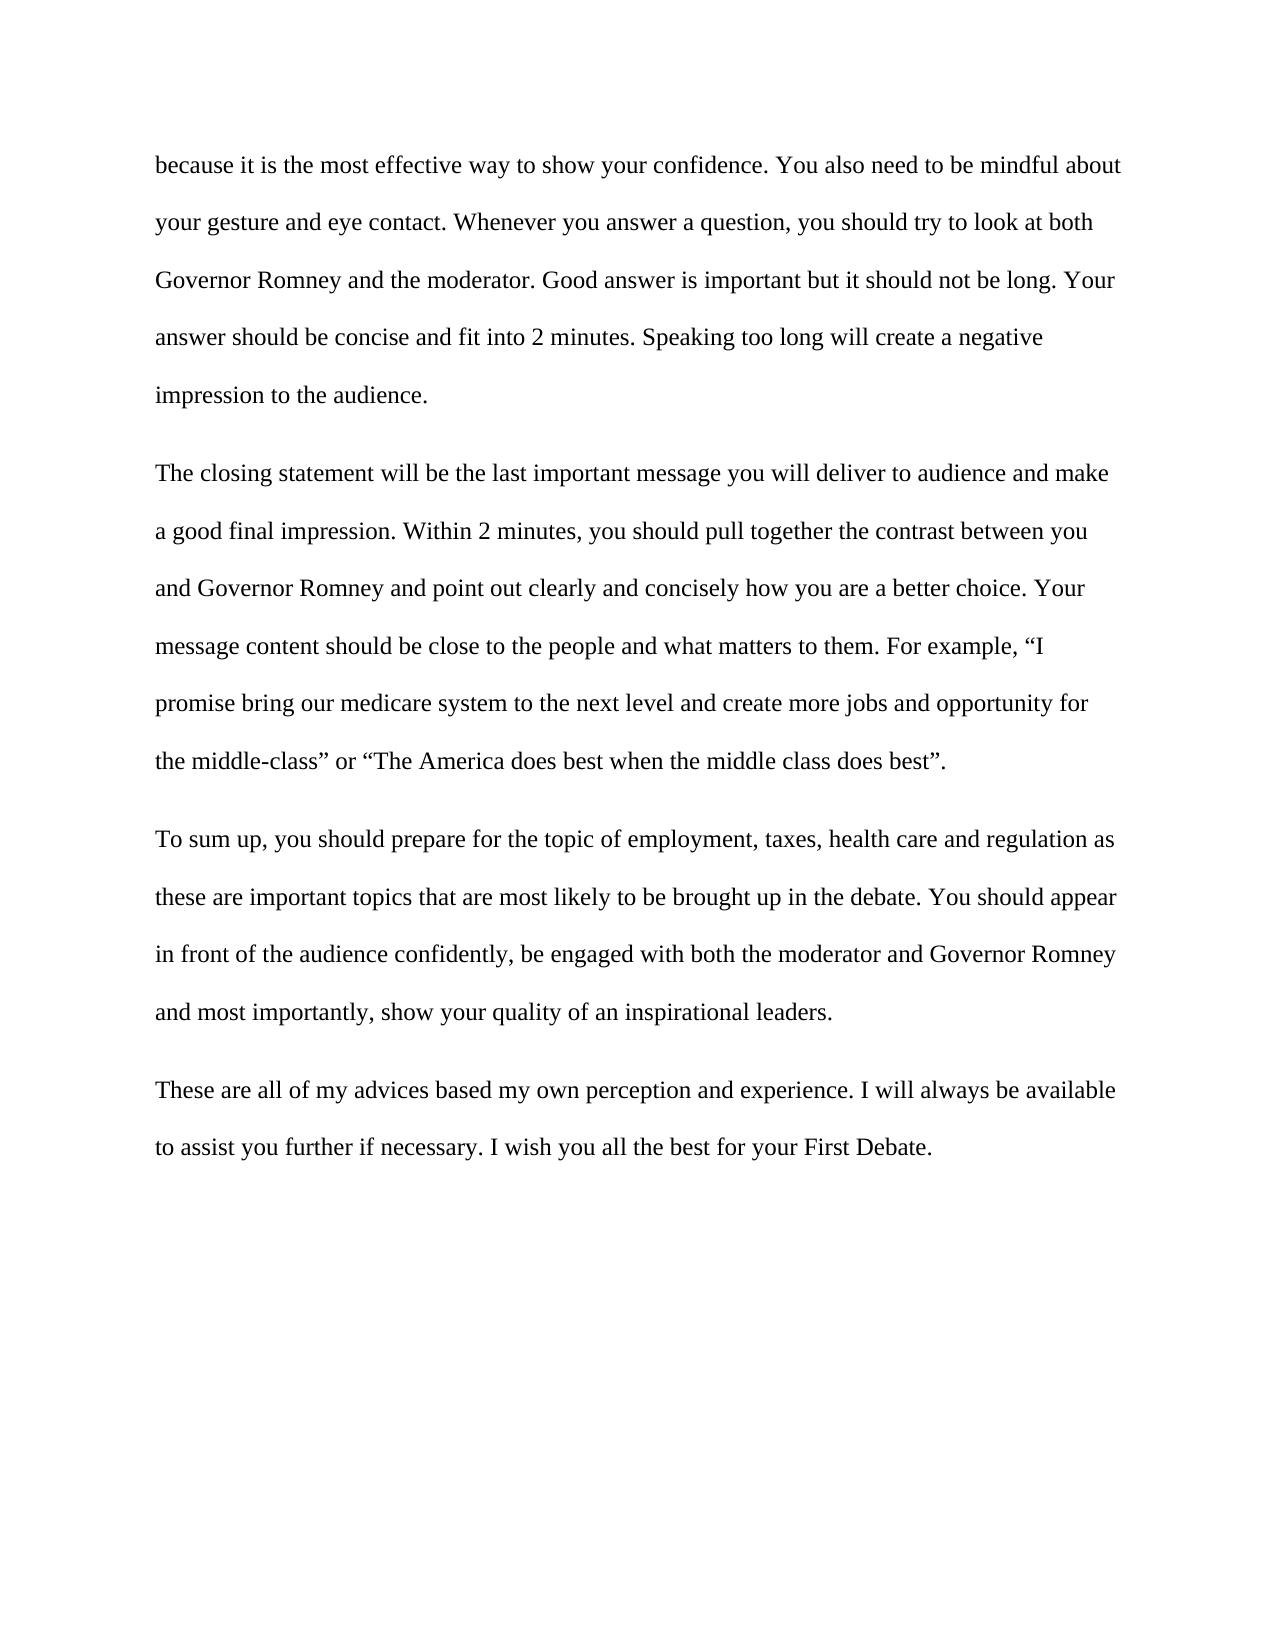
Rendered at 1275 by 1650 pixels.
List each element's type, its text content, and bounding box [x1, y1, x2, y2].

text The closing statement will be the last important message you will deliver to audience and make a good final impression. Within 2 minutes, you should pull together the contrast between you and Governor Romney and point out clearly and concisely how you are a better choice. Your message content should be close to the people and what matters to them. For example, “I promise bring our medicare system to the next level and create more jobs and opportunity for the middle-class” or “The America does best when the middle class does best”. [155, 458, 1125, 774]
text These are all of my advices based my own perception and experience. I will always be available to assist you further if necessary. I wish you all the best for your First Debate. [155, 1075, 1125, 1161]
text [155, 150, 1125, 409]
text To sum up, you should prepare for the topic of employment, taxes, health care and regulation as these are important topics that are most likely to be brought up in the debate. You should appear in front of the audience confidently, be engaged with both the moderator and Governor Romney and most importantly, show your quality of an inspirational leaders. [155, 824, 1125, 1025]
